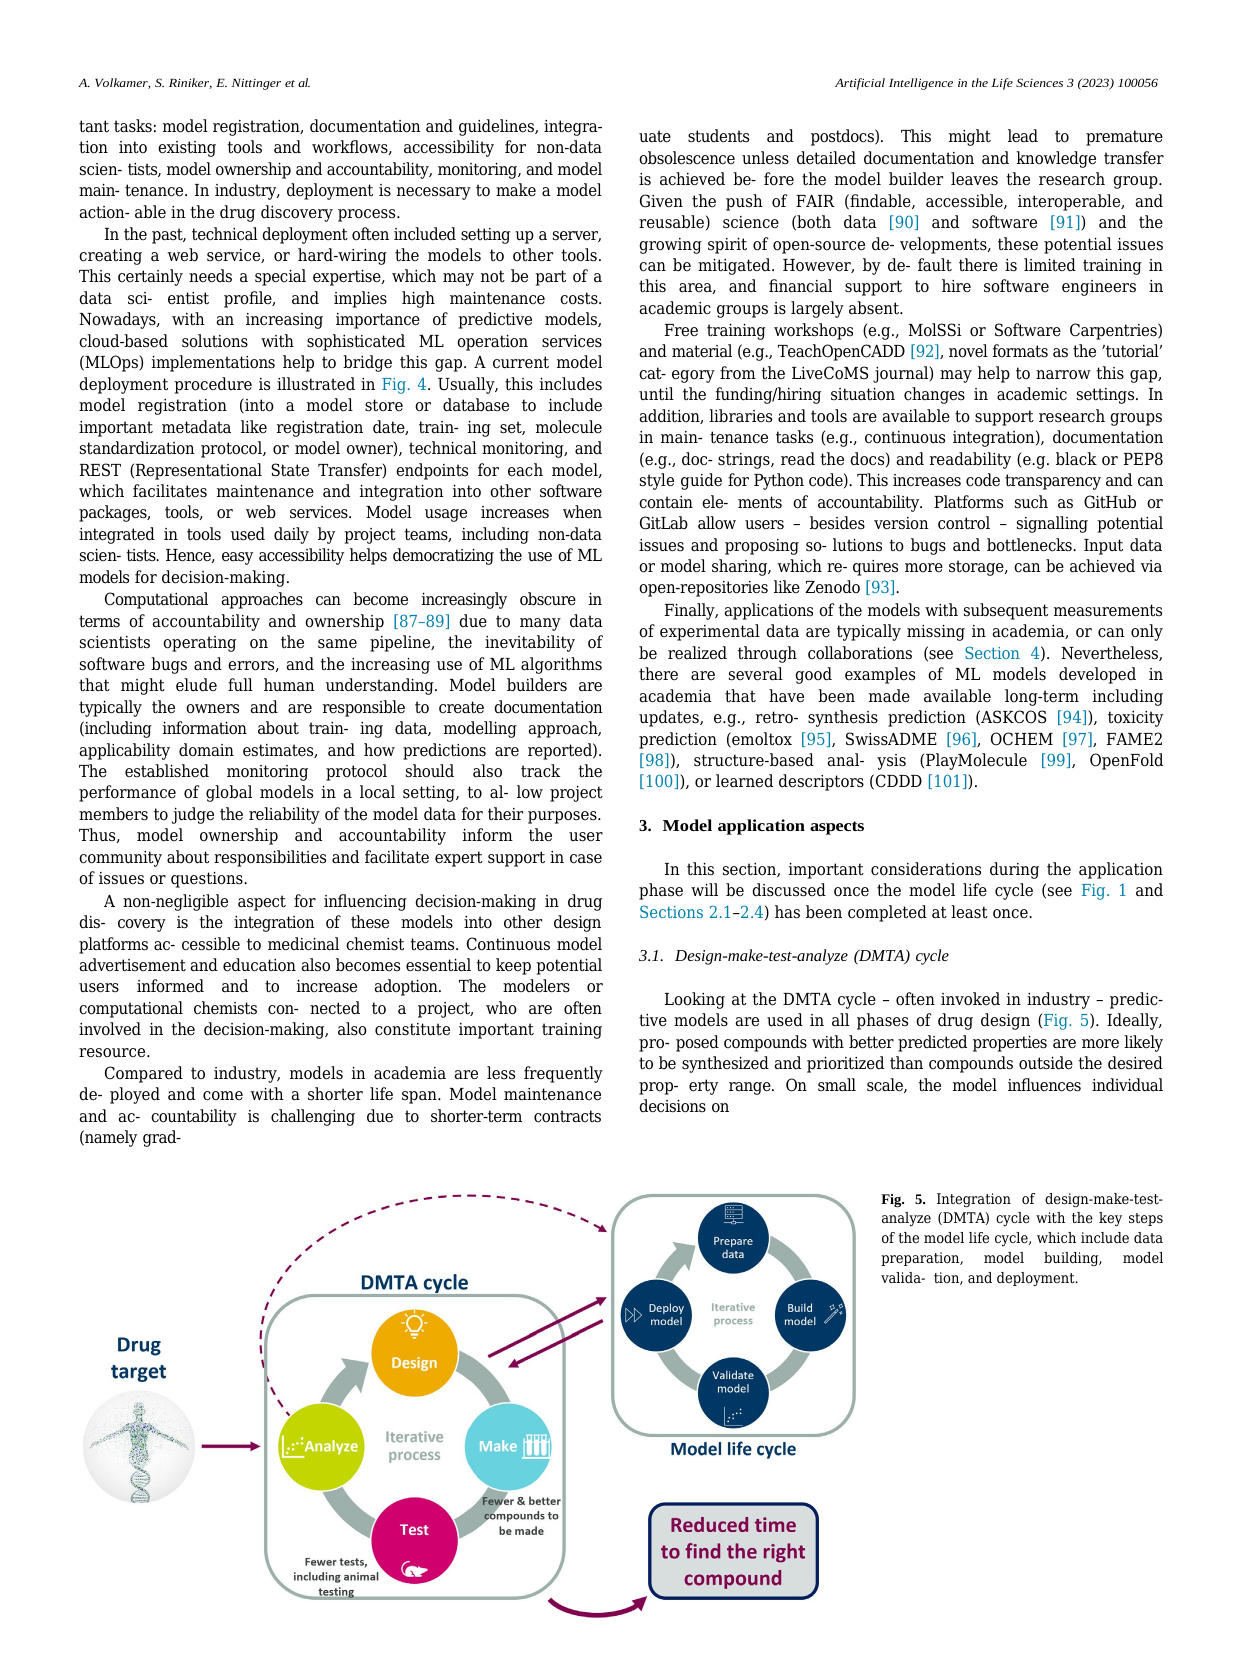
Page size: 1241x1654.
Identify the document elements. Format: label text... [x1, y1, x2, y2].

subtitle Model application aspects [639, 816, 1182, 835]
picture [687, 909, 693, 916]
text Computational approaches can become increasingly obscure in terms of accountability and ownership [87–89] due to many data scientists operating on the same pipeline, the inevitability of software bugs and errors, and the increasing use of ML algorithms that might elude full human understanding. Model builders are typically the owners and are responsible to create documentation (including information about train- ing data, modelling approach, applicability domain estimates, and how predictions are reported). The established monitoring protocol should also track the performance of global models in a local setting, to al- low project members to judge the reliability of the model data for their purposes. Thus, model ownership and accountability inform the user community about responsibilities and facilitate expert support in case of issues or questions. [79, 590, 603, 888]
text tant tasks: model registration, documentation and guidelines, integra- tion into existing tools and workflows, accessibility for non-data scien- tists, model ownership and accountability, monitoring, and model main- tenance. In industry, deployment is necessary to make a model action- able in the drug discovery process. [79, 117, 603, 222]
picture [417, 379, 422, 387]
picture [754, 907, 759, 915]
text A non-negligible aspect for influencing decision-making in drug dis- covery is the integration of these models into other design platforms ac- cessible to medicinal chemist teams. Continuous model advertisement and education also becomes essential to keep potential users informed and to increase adoption. The modelers or computational chemists con- nected to a project, who are often involved in the decision-making, also constitute important training resource. [79, 891, 603, 1061]
picture [1030, 648, 1035, 656]
picture [1011, 650, 1017, 657]
text Finally, applications of the models with subsequent measurements of experimental data are typically missing in academia, or can only be realized through collaborations (see Section 4). Nevertheless, there are several good examples of ML models developed in academia that have been made available long-term including updates, e.g., retro- synthesis prediction (ASKCOS [94]), toxicity prediction (emoltox [95], SwissADME [96], OCHEM [97], FAME2 [98]), structure-based anal- ysis (PlayMolecule [99], OpenFold [100]), or learned descriptors (CDDD [101]). [639, 601, 1163, 792]
text In the past, technical deployment often included setting up a server, creating a web service, or hard-wiring the models to other tools. This certainly needs a special expertise, which may not be part of a data sci- entist profile, and implies high maintenance costs. Nowadays, with an increasing importance of predictive models, cloud-based solutions with sophisticated ML operation services (MLOps) implementations help to bridge this gap. A current model deployment procedure is illustrated in Fig. 4. Usually, this includes model registration (into a model store or database to include important metadata like registration date, train- ing set, molecule standardization protocol, or model owner), technical monitoring, and REST (Representational State Transfer) endpoints for each model, which facilitates maintenance and integration into other software packages, tools, or web services. Model usage increases when integrated in tools used daily by project teams, including non-data scien- tists. Hence, easy accessibility helps democratizing the use of ML models for decision-making. [79, 224, 603, 587]
text Fig. 5. Integration of design-make-test- analyze (DMTA) cycle with the key steps of the model life cycle, which include data preparation, model building, model valida- tion, and deployment. [881, 1191, 1163, 1286]
picture [1051, 215, 1055, 230]
picture [82, 1193, 857, 1619]
picture [972, 732, 976, 745]
text Free training workshops (e.g., MolSSi or Software Carpentries) and material (e.g., TeachOpenCADD [92], novel formats as the ’tutorial’ cat- egory from the LiveCoMS journal) may help to narrow this gap, until the funding/hiring situation changes in academic settings. In addition, libraries and tools are available to support research groups in main- tenance tasks (e.g., continuous integration), documentation (e.g., doc- strings, read the docs) and readability (e.g. black or PEP8 style guide for Python code). This increases code transparency and can contain ele- ments of accountability. Platforms such as GitHub or GitLab allow users – besides version control – signalling potential issues and proposing so- lutions to bugs and bottlenecks. Input data or model sharing, which re- quires more storage, can be achieved via open-repositories like Zenodo [93]. [639, 321, 1163, 598]
text Compared to industry, models in academia are less frequently de- ployed and come with a shorter life span. Model maintenance and ac- countability is challenging due to shorter-term contracts (namely grad- [79, 1063, 603, 1147]
picture [1088, 732, 1092, 745]
text In this section, important considerations during the application phase will be discussed once the model life cycle (see Fig. 1 and Sections 2.1–2.4) has been completed at least once. [639, 860, 1163, 922]
text uate students and postdocs). This might lead to premature obsolescence unless detailed documentation and knowledge transfer is achieved be- fore the model builder leaves the research group. Given the push of FAIR (findable, accessible, interoperable, and reusable) science (both data [90] and software [91]) and the growing spirit of open-source de- velopments, these potential issues can be mitigated. However, by de- fault there is limited training in this area, and financial support to hire software engineers in academic groups is largely absent. [639, 127, 1163, 318]
picture [1072, 712, 1077, 720]
text Looking at the DMTA cycle – often invoked in industry – predic- tive models are used in all phases of drug design (Fig. 5). Ideally, pro- posed compounds with better predicted properties are more likely to be synthesized and prioritized than compounds outside the desired prop- erty range. On small scale, the model influences individual decisions on [639, 990, 1164, 1116]
picture [640, 774, 644, 789]
picture [640, 753, 644, 768]
list Design-make-test-analyze (DMTA) cycle [639, 946, 1182, 965]
picture [1097, 887, 1105, 900]
